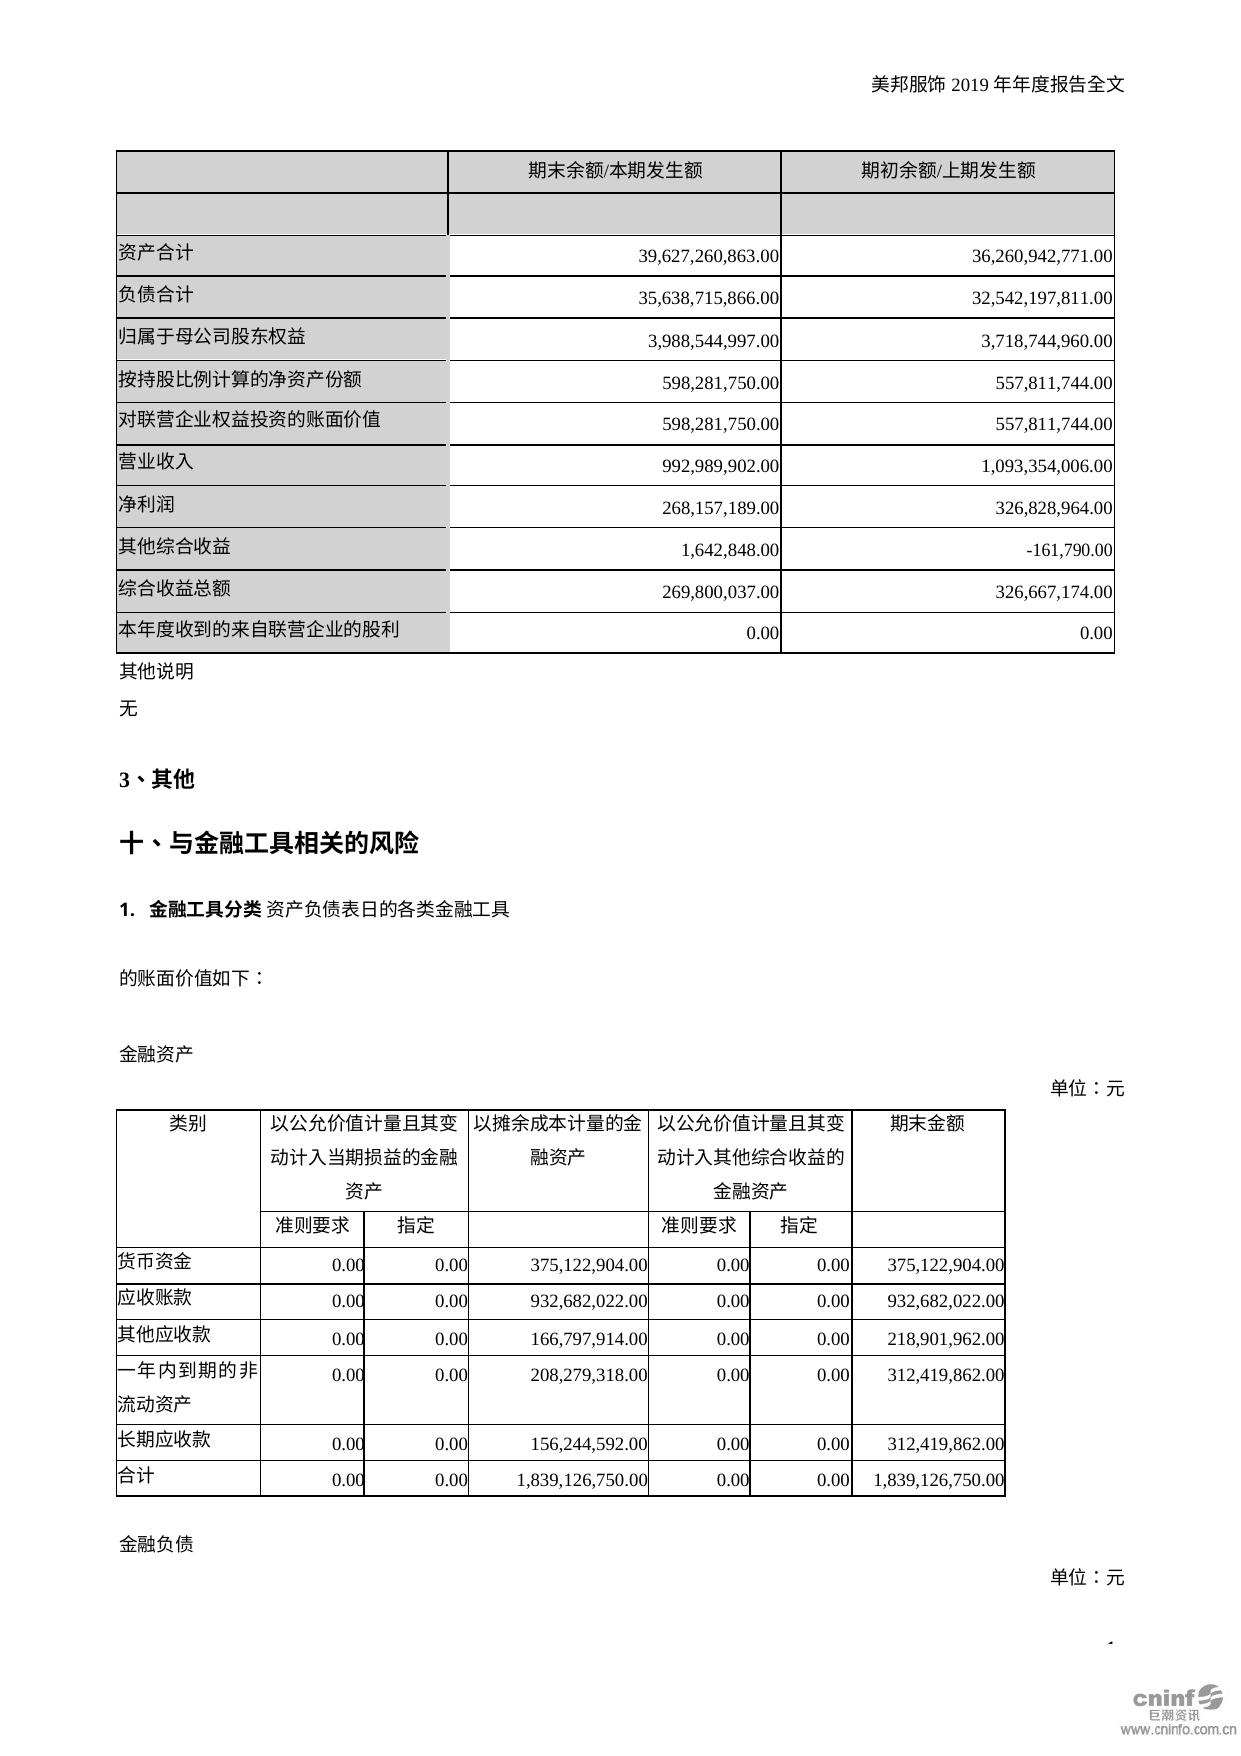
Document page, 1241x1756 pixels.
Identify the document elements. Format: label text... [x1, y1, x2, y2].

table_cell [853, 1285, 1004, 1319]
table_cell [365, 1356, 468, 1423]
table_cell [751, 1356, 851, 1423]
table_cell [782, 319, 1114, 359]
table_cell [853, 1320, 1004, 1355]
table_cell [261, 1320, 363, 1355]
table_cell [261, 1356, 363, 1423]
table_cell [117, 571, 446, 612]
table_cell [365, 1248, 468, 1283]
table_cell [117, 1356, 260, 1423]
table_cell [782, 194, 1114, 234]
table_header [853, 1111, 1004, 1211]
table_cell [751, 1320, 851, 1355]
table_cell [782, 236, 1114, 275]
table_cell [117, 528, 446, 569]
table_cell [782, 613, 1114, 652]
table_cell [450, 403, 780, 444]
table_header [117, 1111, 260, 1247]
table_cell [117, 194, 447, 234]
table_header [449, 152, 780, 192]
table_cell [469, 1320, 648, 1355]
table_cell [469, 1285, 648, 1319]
text 其他说明 无 [119, 658, 196, 721]
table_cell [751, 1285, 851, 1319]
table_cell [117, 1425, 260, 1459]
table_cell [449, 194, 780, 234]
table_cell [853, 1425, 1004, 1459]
subtitle 3、其他 [119, 764, 1240, 794]
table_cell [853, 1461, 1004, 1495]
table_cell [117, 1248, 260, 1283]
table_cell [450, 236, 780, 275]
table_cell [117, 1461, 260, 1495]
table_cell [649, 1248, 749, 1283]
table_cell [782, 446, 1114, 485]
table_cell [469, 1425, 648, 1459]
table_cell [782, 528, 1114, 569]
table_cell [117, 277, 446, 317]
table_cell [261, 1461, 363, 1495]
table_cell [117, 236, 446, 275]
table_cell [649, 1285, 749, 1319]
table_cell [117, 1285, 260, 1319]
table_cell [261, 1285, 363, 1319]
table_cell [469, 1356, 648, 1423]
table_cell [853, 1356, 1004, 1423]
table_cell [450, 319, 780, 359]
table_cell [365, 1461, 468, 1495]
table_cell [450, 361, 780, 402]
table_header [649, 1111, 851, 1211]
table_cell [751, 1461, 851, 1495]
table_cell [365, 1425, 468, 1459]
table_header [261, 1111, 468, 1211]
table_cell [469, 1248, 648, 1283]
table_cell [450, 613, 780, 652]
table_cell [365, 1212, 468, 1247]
text 金融资产 [119, 1041, 1240, 1067]
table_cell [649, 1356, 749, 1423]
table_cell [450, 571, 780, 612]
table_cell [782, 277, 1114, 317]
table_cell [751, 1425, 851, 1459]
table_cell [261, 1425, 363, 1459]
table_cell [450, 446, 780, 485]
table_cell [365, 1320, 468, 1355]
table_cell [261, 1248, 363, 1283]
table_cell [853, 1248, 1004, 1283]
text 1. 金融工具分类 资产负债表日的各类金融工具的账面价值如下： [119, 896, 514, 990]
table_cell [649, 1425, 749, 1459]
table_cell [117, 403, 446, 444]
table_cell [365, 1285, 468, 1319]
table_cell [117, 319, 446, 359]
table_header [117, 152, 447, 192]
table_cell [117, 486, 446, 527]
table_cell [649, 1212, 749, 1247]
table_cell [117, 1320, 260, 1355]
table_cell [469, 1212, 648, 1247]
text 单位：元 [104, 1565, 1124, 1590]
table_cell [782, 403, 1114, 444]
text 单位：元 [104, 1075, 1124, 1101]
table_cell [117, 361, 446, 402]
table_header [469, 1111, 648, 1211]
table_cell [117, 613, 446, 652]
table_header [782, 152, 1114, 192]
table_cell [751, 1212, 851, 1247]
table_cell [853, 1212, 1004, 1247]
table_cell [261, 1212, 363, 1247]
picture [1115, 1681, 1240, 1738]
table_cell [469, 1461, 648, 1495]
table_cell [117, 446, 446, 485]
subtitle 十、与金融工具相关的风险 [119, 825, 1240, 859]
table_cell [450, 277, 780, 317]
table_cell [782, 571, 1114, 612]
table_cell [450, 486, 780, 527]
text 金融负债 [119, 1531, 1240, 1556]
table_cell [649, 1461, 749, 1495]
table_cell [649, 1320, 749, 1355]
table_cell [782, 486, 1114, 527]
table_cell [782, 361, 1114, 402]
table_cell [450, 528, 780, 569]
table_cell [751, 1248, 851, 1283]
